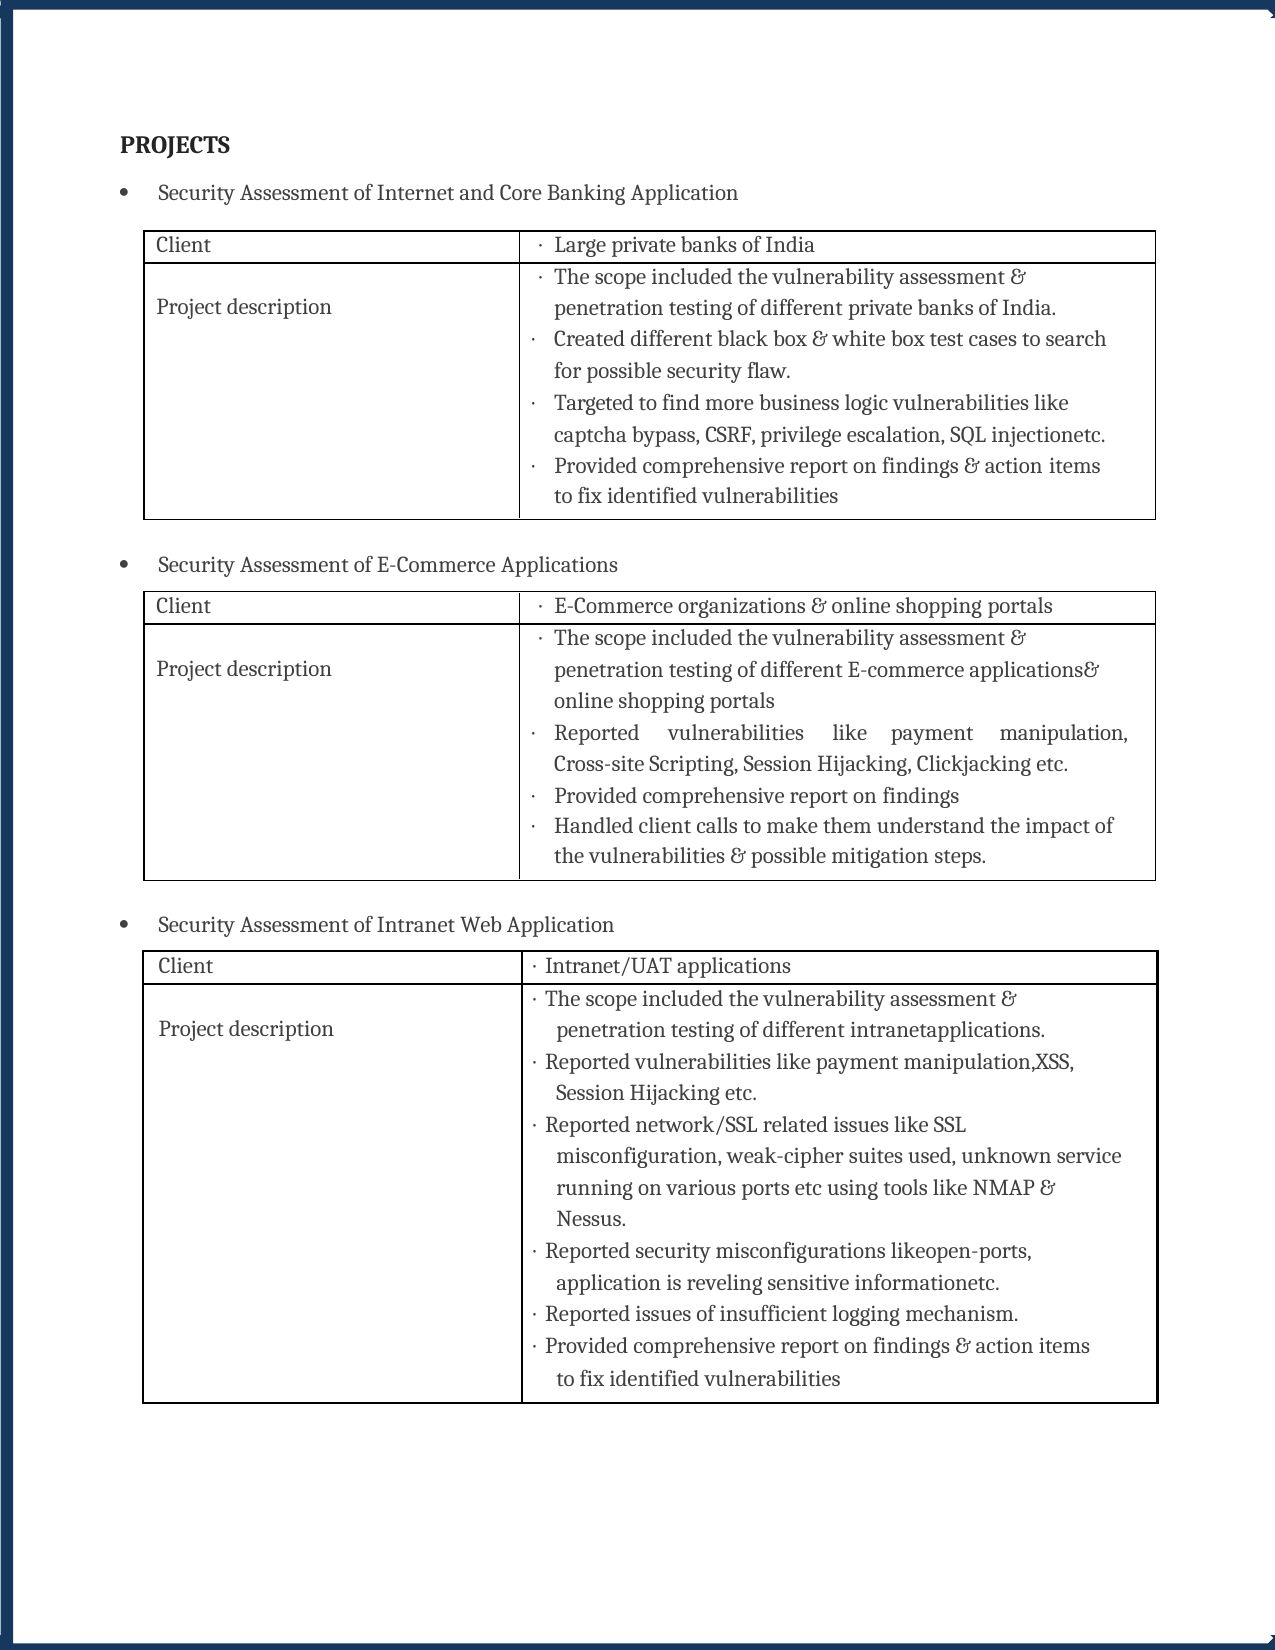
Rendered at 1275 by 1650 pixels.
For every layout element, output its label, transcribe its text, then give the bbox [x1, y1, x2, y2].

table_cell Project description [145, 264, 519, 518]
text PROJECTS [120, 131, 1171, 160]
table_cell The scope included the vulnerability assessment & penetration testing of different intranetapplications. Reported vulnerabilities like payment manipulation,XSS, Session Hijacking etc. Reported network/SSL related issues like SSL misconfiguration, weak-cipher suites used, unknown service running on various ports etc using tools like NMAP & Nessus. Reported security misconfigurations likeopen-ports, application is reveling sensitive informationetc. Reported issues of insufficient logging mechanism. Provided comprehensive report on findings & action items to fix identified vulnerabilities [523, 985, 1156, 1402]
list Security Assessment of Intranet Web Application [120, 912, 1171, 938]
table_header Client [145, 232, 519, 262]
table_header Client [145, 592, 519, 623]
table_header Large private banks of India [520, 232, 1155, 262]
list Security Assessment of Internet and Core Banking Application [120, 179, 1171, 206]
table_header Client [144, 952, 521, 983]
table_cell The scope included the vulnerability assessment & penetration testing of different E-commerce applications& online shopping portals Reported vulnerabilities like payment manipulation, Cross-site Scripting, Session Hijacking, Clickjacking etc. Provided comprehensive report on findings Handled client calls to make them understand the impact of the vulnerabilities & possible mitigation steps. [520, 625, 1155, 879]
table_cell Project description [144, 985, 521, 1402]
table_header Intranet/UAT applications [523, 952, 1156, 983]
table_header E-Commerce organizations & online shopping portals [520, 592, 1155, 623]
table_cell Project description [145, 625, 519, 879]
table_cell The scope included the vulnerability assessment & penetration testing of different private banks of India. Created different black box & white box test cases to search for possible security flaw. Targeted to find more business logic vulnerabilities like captcha bypass, CSRF, privilege escalation, SQL injectionetc. Provided comprehensive report on findings & action items to fix identified vulnerabilities [520, 264, 1155, 518]
list Security Assessment of E-Commerce Applications [120, 551, 1171, 578]
